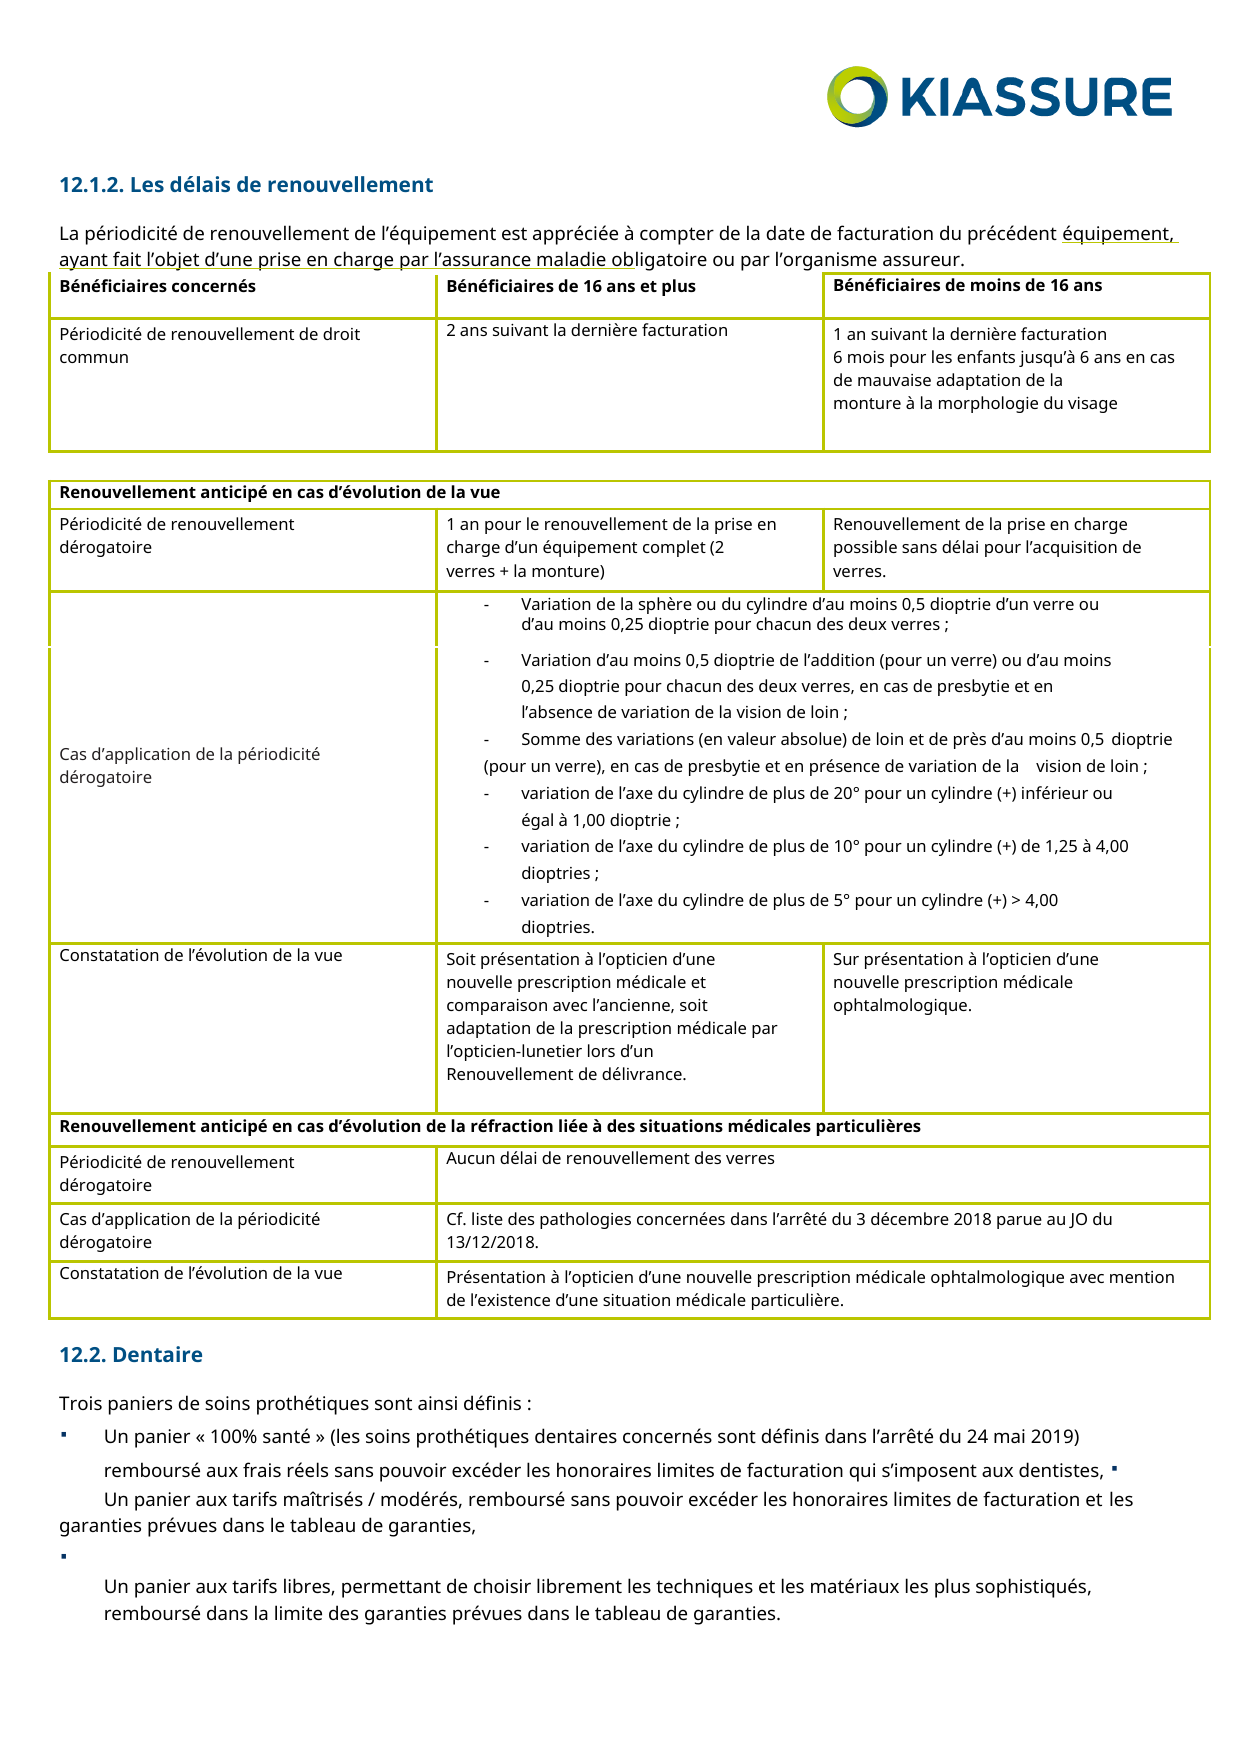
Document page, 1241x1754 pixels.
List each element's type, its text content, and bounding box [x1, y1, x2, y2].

table_cell Renouvellement de la prise en charge possible sans délai pour l’acquisition de verres. [825, 510, 1209, 590]
text 12.2. Dentaire [59, 1345, 1219, 1367]
text La périodicité de renouvellement de l’équipement est appréciée à compter de la date de facturation du précédent équipement, ayant fait l’objet d’une prise en charge par l’assurance maladie obligatoire ou par l’organisme assureur. [59, 220, 1189, 271]
table_cell [51, 593, 435, 646]
table_cell Périodicité de renouvellement de droit commun [51, 320, 435, 450]
table_cell Constatation de l’évolution de la vue [51, 945, 435, 1112]
table_cell Périodicité de renouvellement dérogatoire [51, 510, 435, 590]
table_cell Renouvellement anticipé en cas d’évolution de la réfraction liée à des situations médicales particulières [51, 1115, 1209, 1144]
table_header - Variation d’au moins 0,5 dioptrie de l’addition (pour un verre) ou d’au moins 0,25 dioptrie pour chacun des deux verres, en cas de presbytie et en l’absence de variation de la vision de loin ; - Somme des variations (en valeur absolue) de loin et de près d’au moins 0,5 dioptrie (pour un verre), en cas de presbytie et en présence de variation de la vision de loin ; - variation de l’axe du cylindre de plus de 20° pour un cylindre (+) inférieur ou égal à 1,00 dioptrie ; - variation de l’axe du cylindre de plus de 10° pour un cylindre (+) de 1,25 à 4,00 dioptries ; - variation de l’axe du cylindre de plus de 5° pour un cylindre (+) > 4,00 dioptries. [438, 648, 1209, 942]
table_cell 1 an suivant la dernière facturation 6 mois pour les enfants jusqu’à 6 ans en cas de mauvaise adaptation de la monture à la morphologie du visage [825, 320, 1209, 450]
table_header Bénéficiaires de moins de 16 ans [825, 275, 1209, 317]
table_header Renouvellement anticipé en cas d’évolution de la vue [51, 482, 1209, 507]
table_cell Soit présentation à l’opticien d’une nouvelle prescription médicale et comparaison avec l’ancienne, soit adaptation de la prescription médicale par l’opticien-lunetier lors d’un Renouvellement de délivrance. [438, 945, 822, 1112]
table_header Bénéficiaires concernés [51, 272, 436, 317]
table_cell Cf. liste des pathologies concernées dans l’arrêté du 3 décembre 2018 parue au JO du 13/12/2018. [438, 1205, 1209, 1259]
table_cell Présentation à l’opticien d’une nouvelle prescription médicale ophtalmologique avec mention de l’existence d’une situation médicale particulière. [438, 1263, 1209, 1317]
text 12.1.2. Les délais de renouvellement [59, 174, 1219, 197]
table_cell - Variation de la sphère ou du cylindre d’au moins 0,5 dioptrie d’un verre ou d’au moins 0,25 dioptrie pour chacun des deux verres ; [438, 593, 1209, 646]
table_cell Cas d’application de la périodicité dérogatoire [51, 1205, 435, 1259]
table_header Bénéficiaires de 16 ans et plus [436, 272, 822, 317]
table_cell Sur présentation à l’opticien d’une nouvelle prescription médicale ophtalmologique. [825, 945, 1209, 1112]
text Trois paniers de soins prothétiques sont ainsi définis : ∙ Un panier « 100% santé » (les soins prothétiques dentaires concernés sont définis dans l’arrêté du 24 mai 2019) remboursé aux frais réels sans pouvoir excéder les honoraires limites de facturation qui s’imposent aux dentistes, ∙ Un panier aux tarifs maîtrisés / modérés, remboursé sans pouvoir excéder les honoraires limites de facturation et les garanties prévues dans le tableau de garanties, ∙ Un panier aux tarifs libres, permettant de choisir librement les techniques et les matériaux les plus sophistiqués, remboursé dans la limite des garanties prévues dans le tableau de garanties. [59, 1390, 1174, 1626]
table_cell Constatation de l’évolution de la vue [51, 1263, 435, 1317]
table_cell 2 ans suivant la dernière facturation [438, 320, 822, 450]
table_cell Périodicité de renouvellement dérogatoire [51, 1148, 435, 1202]
table_header Cas d’application de la périodicité dérogatoire [51, 648, 435, 942]
picture [762, 18, 1199, 175]
table_cell Aucun délai de renouvellement des verres [438, 1148, 1209, 1202]
table_cell 1 an pour le renouvellement de la prise en charge d’un équipement complet (2 verres + la monture) [438, 510, 822, 590]
